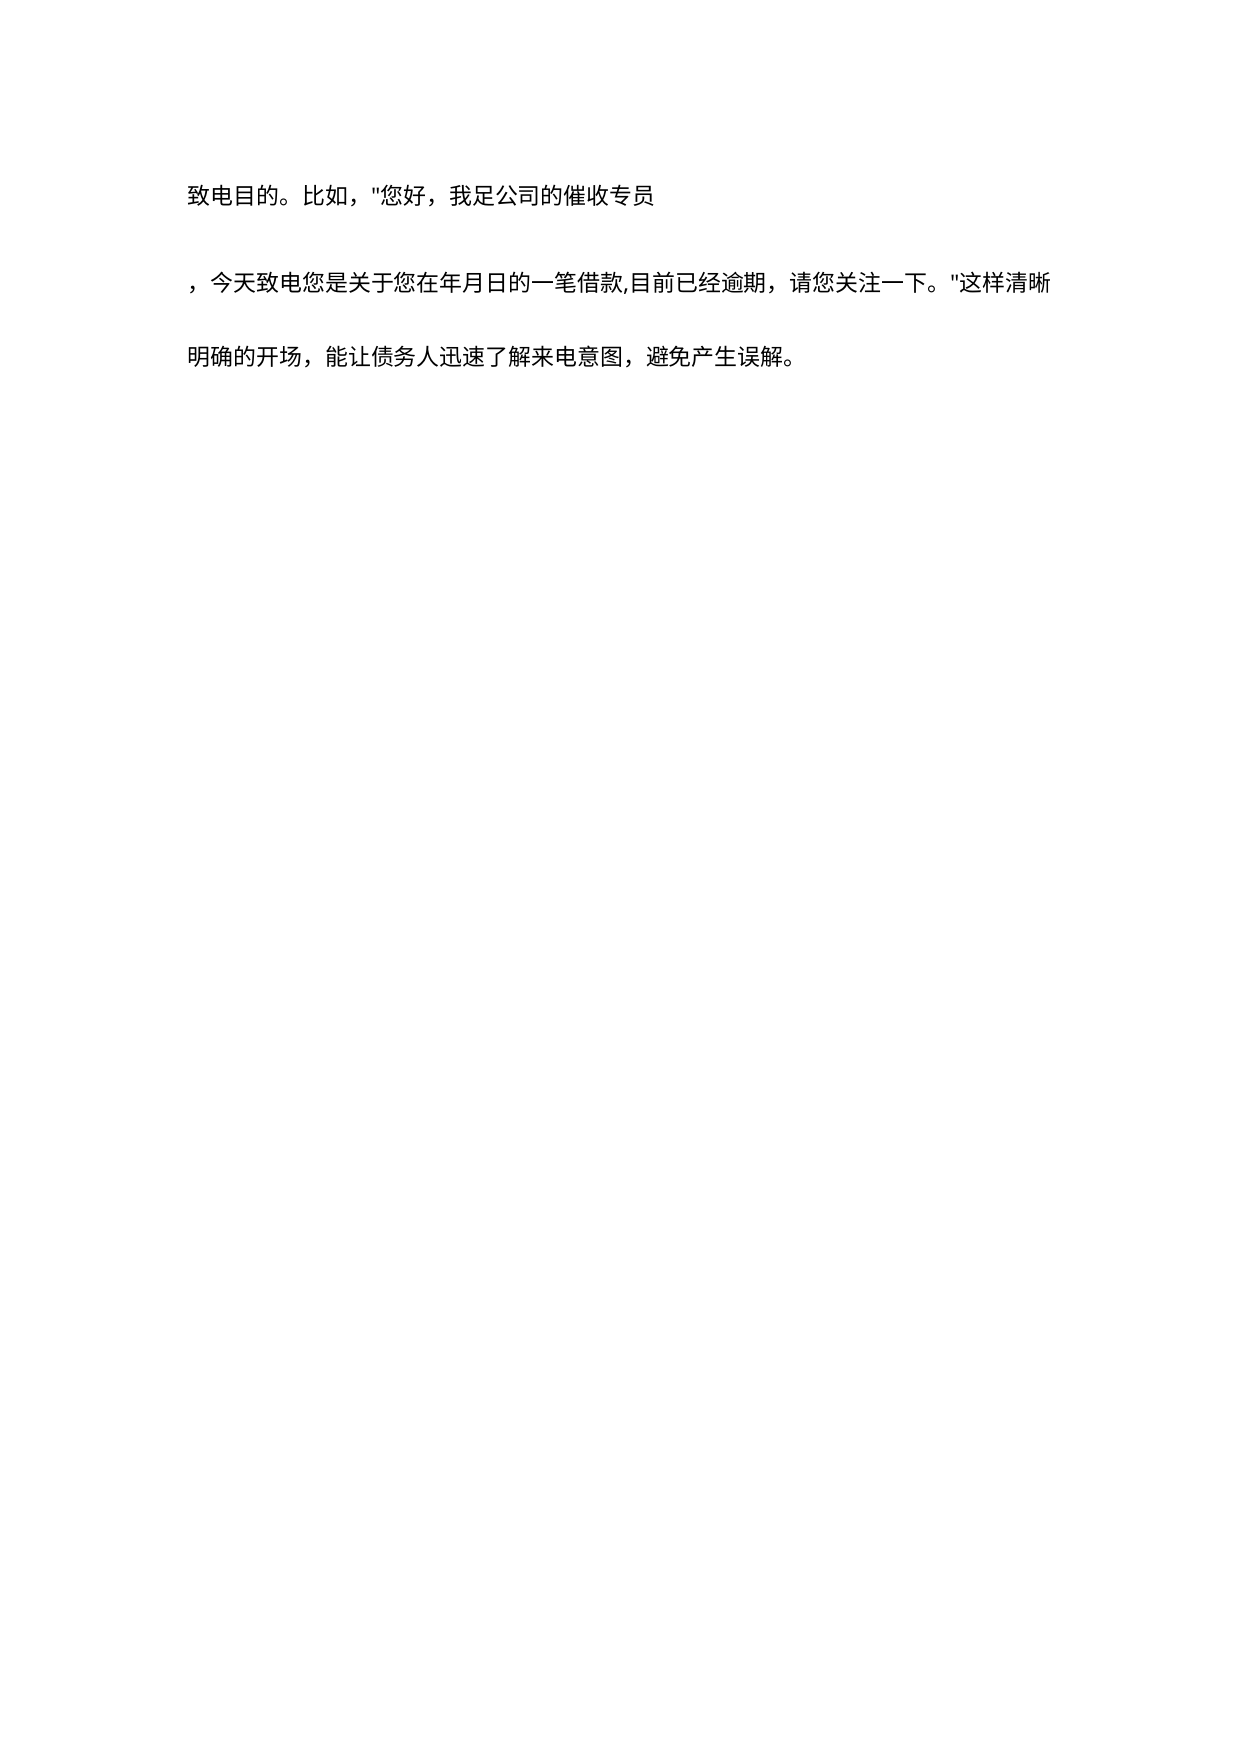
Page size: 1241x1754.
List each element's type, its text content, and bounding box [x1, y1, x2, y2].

text ，今天致电您是关于您在年月日的一笔借款,目前已经逾期，请您关注一下。"这样清晰明确的开场，能让债务人迅速了解来电意图，避免产生误解。 [187, 249, 1053, 388]
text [187, 162, 1053, 227]
